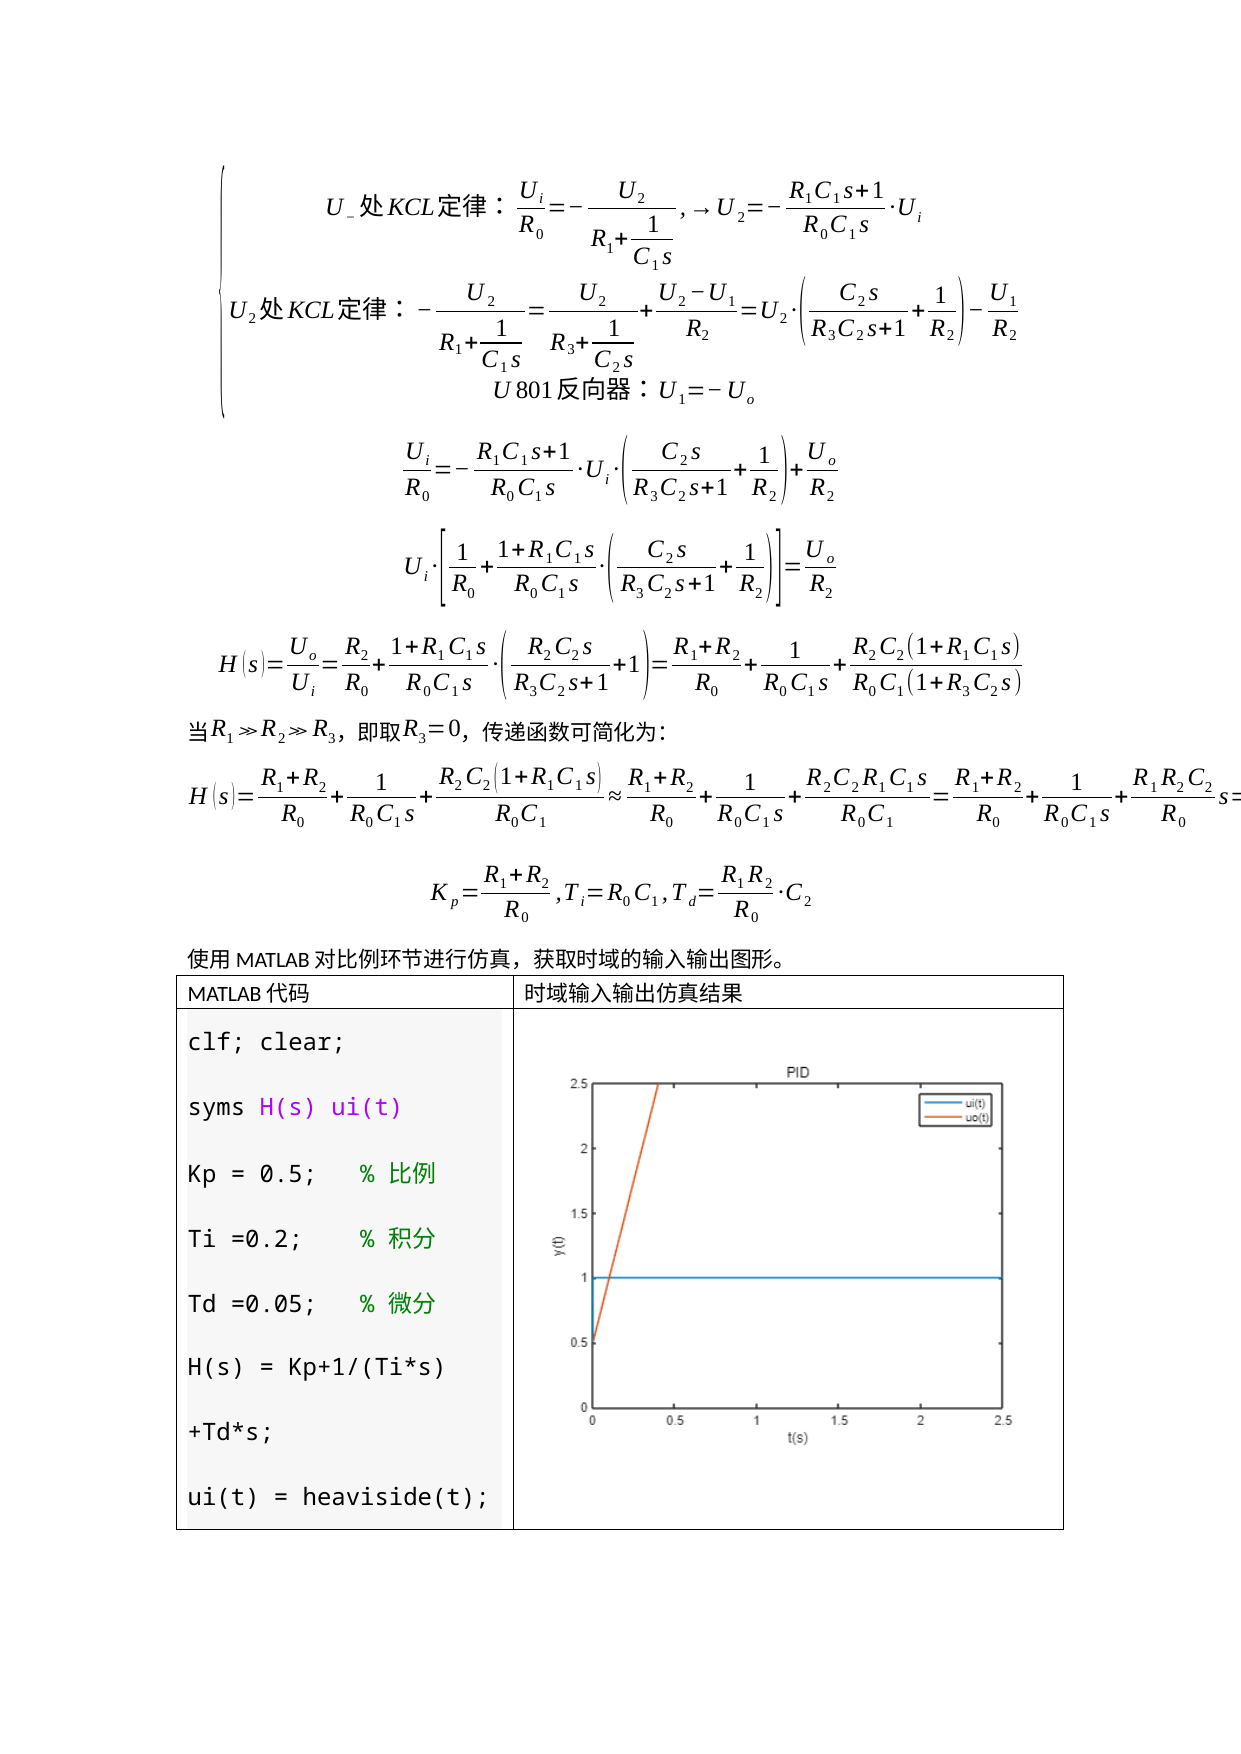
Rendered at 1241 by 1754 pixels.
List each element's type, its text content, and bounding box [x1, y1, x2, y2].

table_header 时域输入输出仿真结果 [514, 976, 1063, 1008]
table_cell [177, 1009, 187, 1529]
picture [524, 1054, 1053, 1451]
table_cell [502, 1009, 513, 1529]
text 使用MATLAB对比例环节进行仿真，获取时域的输入输出图形。 [187, 942, 1053, 974]
table_header MATLAB代码 [177, 976, 513, 1008]
table_cell [514, 1009, 1063, 1529]
text 当，即取，传递函数可简化为： [187, 714, 1053, 747]
